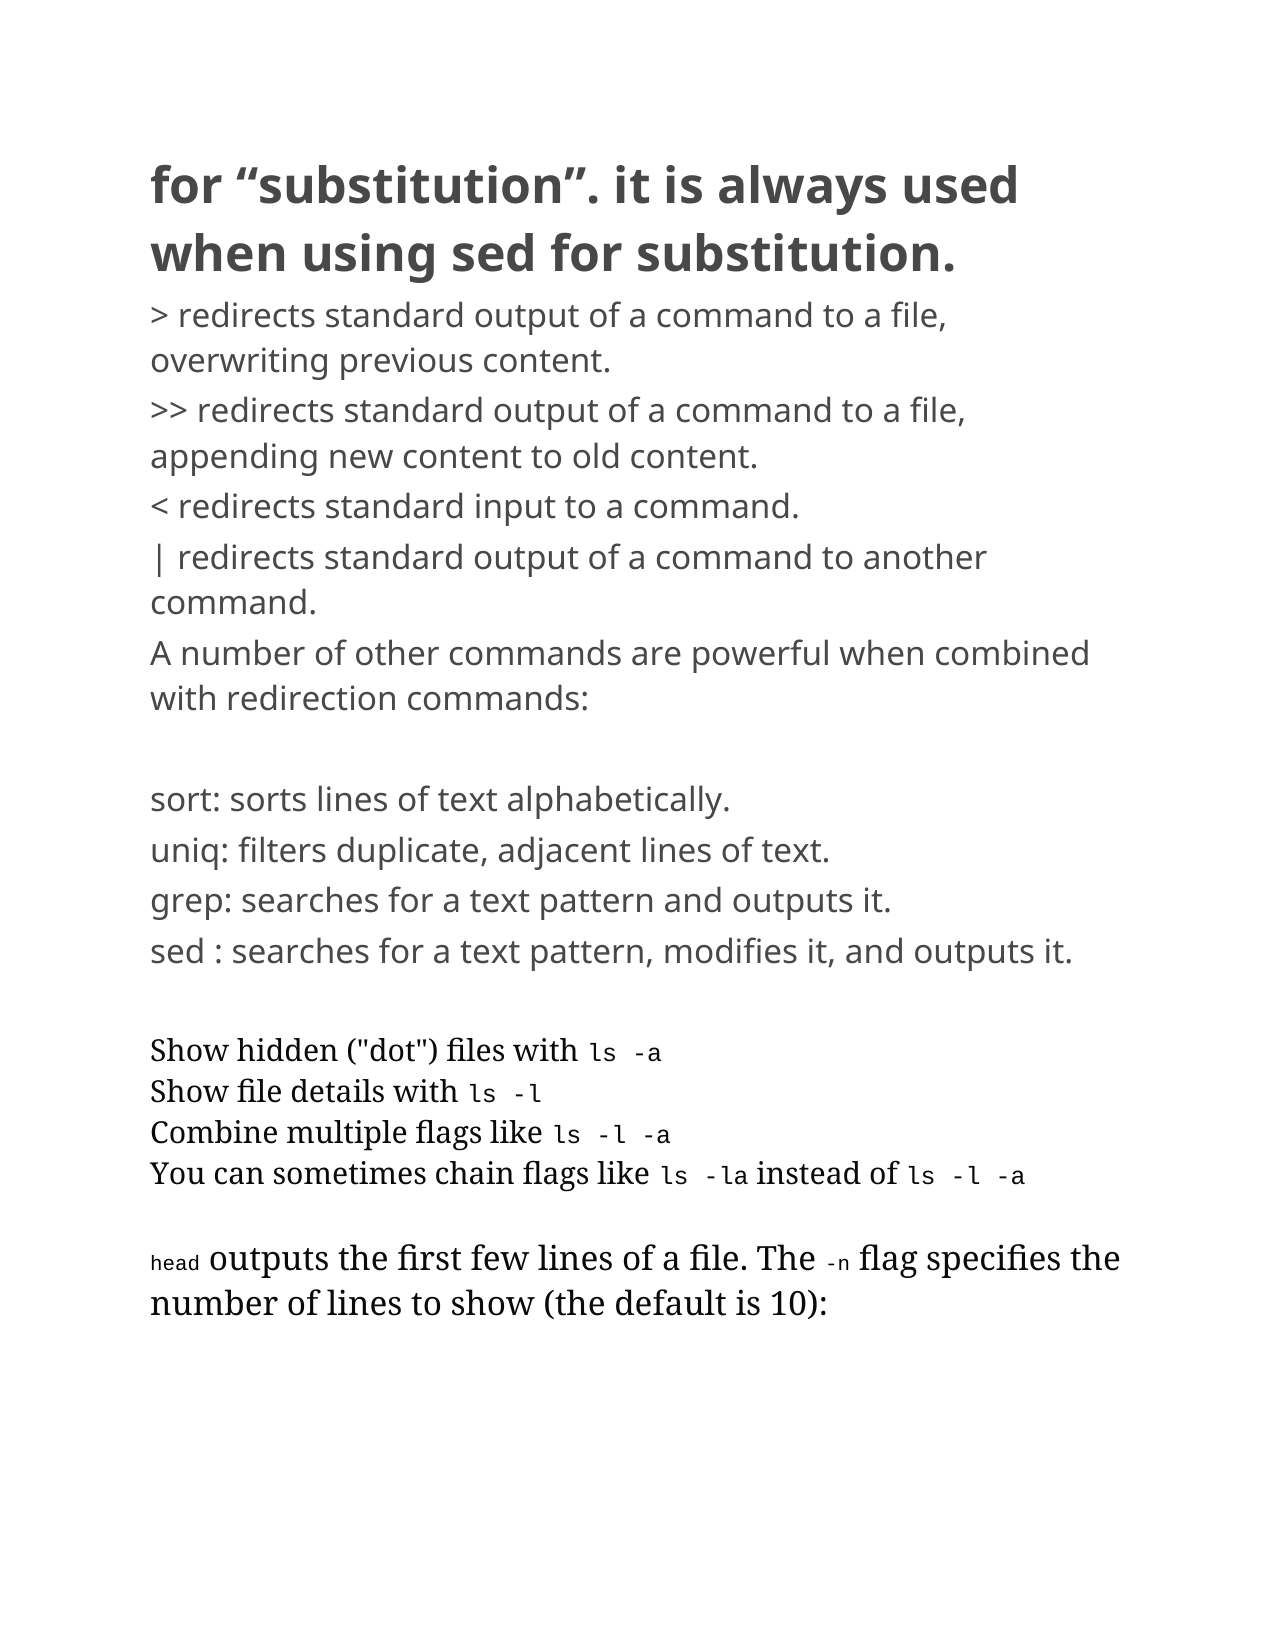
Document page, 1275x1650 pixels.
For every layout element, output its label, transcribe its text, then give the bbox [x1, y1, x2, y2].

text uniq: filters duplicate, adjacent lines of text. [150, 827, 1125, 872]
text Show hidden ("dot") files with ls -a [150, 1029, 1125, 1070]
text sort: sorts lines of text alphabetically. [150, 776, 1125, 822]
text > redirects standard output of a command to a file, overwriting previous content. [150, 291, 1125, 382]
text Combine multiple flags like ls -l -a [150, 1111, 1125, 1152]
text grep: searches for a text pattern and outputs it. [150, 877, 1125, 923]
text sed : searches for a text pattern, modifies it, and outputs it. [150, 928, 1125, 973]
text head outputs the first few lines of a file. The -n flag specifies the number of lines to show (the default is 10): [150, 1234, 1125, 1325]
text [150, 150, 1125, 286]
text Show file details with ls -l [150, 1070, 1125, 1111]
text >> redirects standard output of a command to a file, appending new content to old content. [150, 387, 1125, 478]
text | redirects standard output of a command to another command. [150, 534, 1125, 624]
text A number of other commands are powerful when combined with redirection commands: [150, 630, 1125, 721]
text You can sometimes chain flags like ls -la instead of ls -l -a [150, 1152, 1125, 1193]
text < redirects standard input to a command. [150, 483, 1125, 529]
